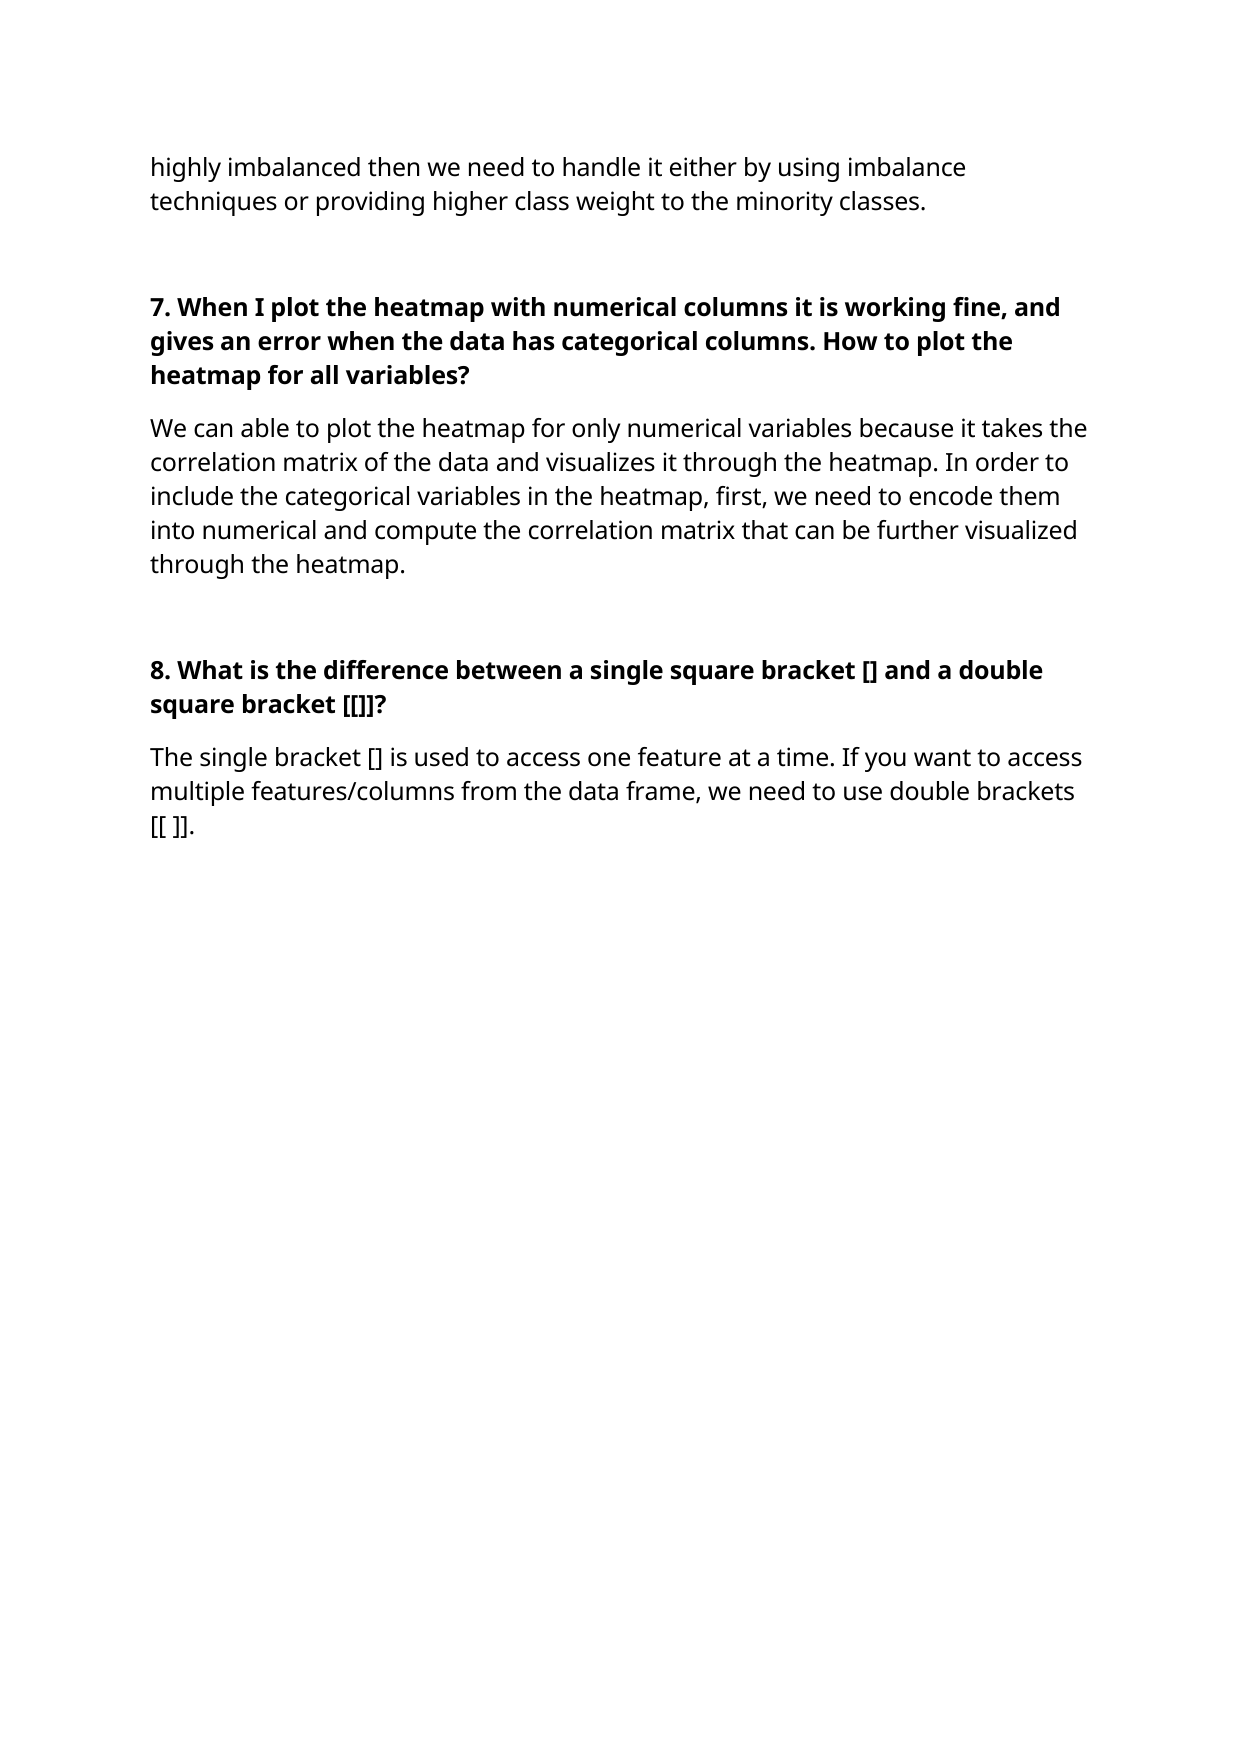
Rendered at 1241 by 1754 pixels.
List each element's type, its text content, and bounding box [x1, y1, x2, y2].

text We can able to plot the heatmap for only numerical variables because it takes the correlation matrix of the data and visualizes it through the heatmap. In order to include the categorical variables in the heatmap, first, we need to encode them into numerical and compute the correlation matrix that can be further visualized through the heatmap. [150, 411, 1090, 581]
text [150, 150, 1090, 218]
text The single bracket [] is used to access one feature at a time. If you want to access multiple features/columns from the data frame, we need to use double brackets [[ ]]. [150, 739, 1090, 842]
text 8. What is the difference between a single square bracket [] and a double square bracket [[]]? [150, 652, 1090, 721]
text 7. When I plot the heatmap with numerical columns it is working fine, and gives an error when the data has categorical columns. How to plot the heatmap for all variables? [150, 290, 1090, 392]
